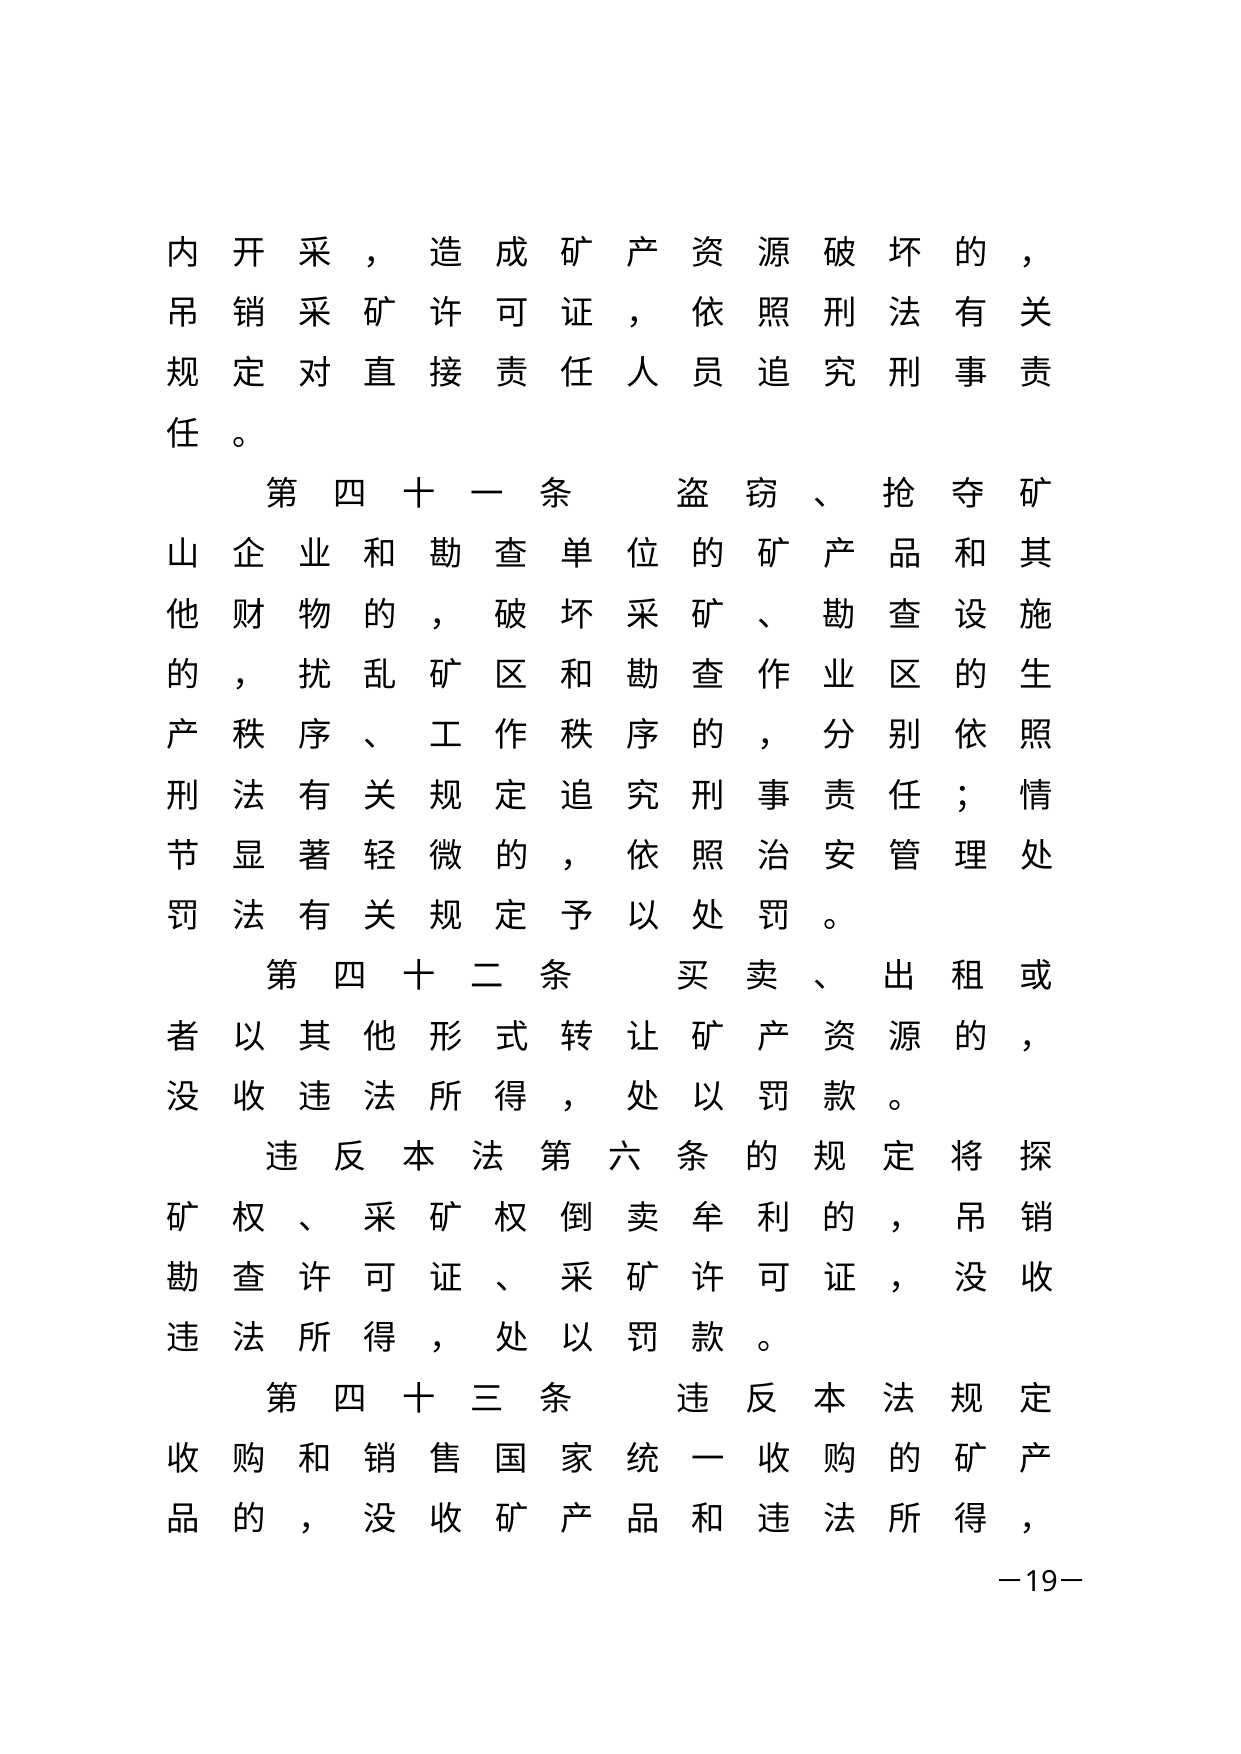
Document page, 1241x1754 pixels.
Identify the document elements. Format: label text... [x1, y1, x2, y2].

text 违反本法第六条的规定将探矿权、采矿权倒卖牟利的，吊销勘查许可证、采矿许可证，没收违法所得，处以罚款。 [167, 1124, 1085, 1365]
text 第四十二条 买卖、出租或者以其他形式转让矿产资源的，没收违法所得，处以罚款。 [167, 943, 1085, 1124]
text 第四十一条 盗窃、抢夺矿山企业和勘查单位的矿产品和其他财物的，破坏采矿、勘查设施的，扰乱矿区和勘查作业区的生产秩序、工作秩序的，分别依照刑法有关规定追究刑事责任；情节显著轻微的，依照治安管理处罚法有关规定予以处罚。 [167, 461, 1085, 943]
text 第四十条 超越批准的矿区范围采矿的，责令退回本矿区范围内开采、赔偿损失，没收越界开采的矿产品和违法所得，可以并处罚款；拒不退回本矿区范围内开采，造成矿产资源破坏的，吊销采矿许可证，依照刑法有关规定对直接责任人员追究刑事责任。 [167, 219, 1085, 461]
text 第四十三条 违反本法规定收购和销售国家统一收购的矿产品的，没收矿产品和违法所得，可以并处罚款；情节严重的，依照刑法有关规定，追究刑事责任。 [167, 1365, 1085, 1546]
